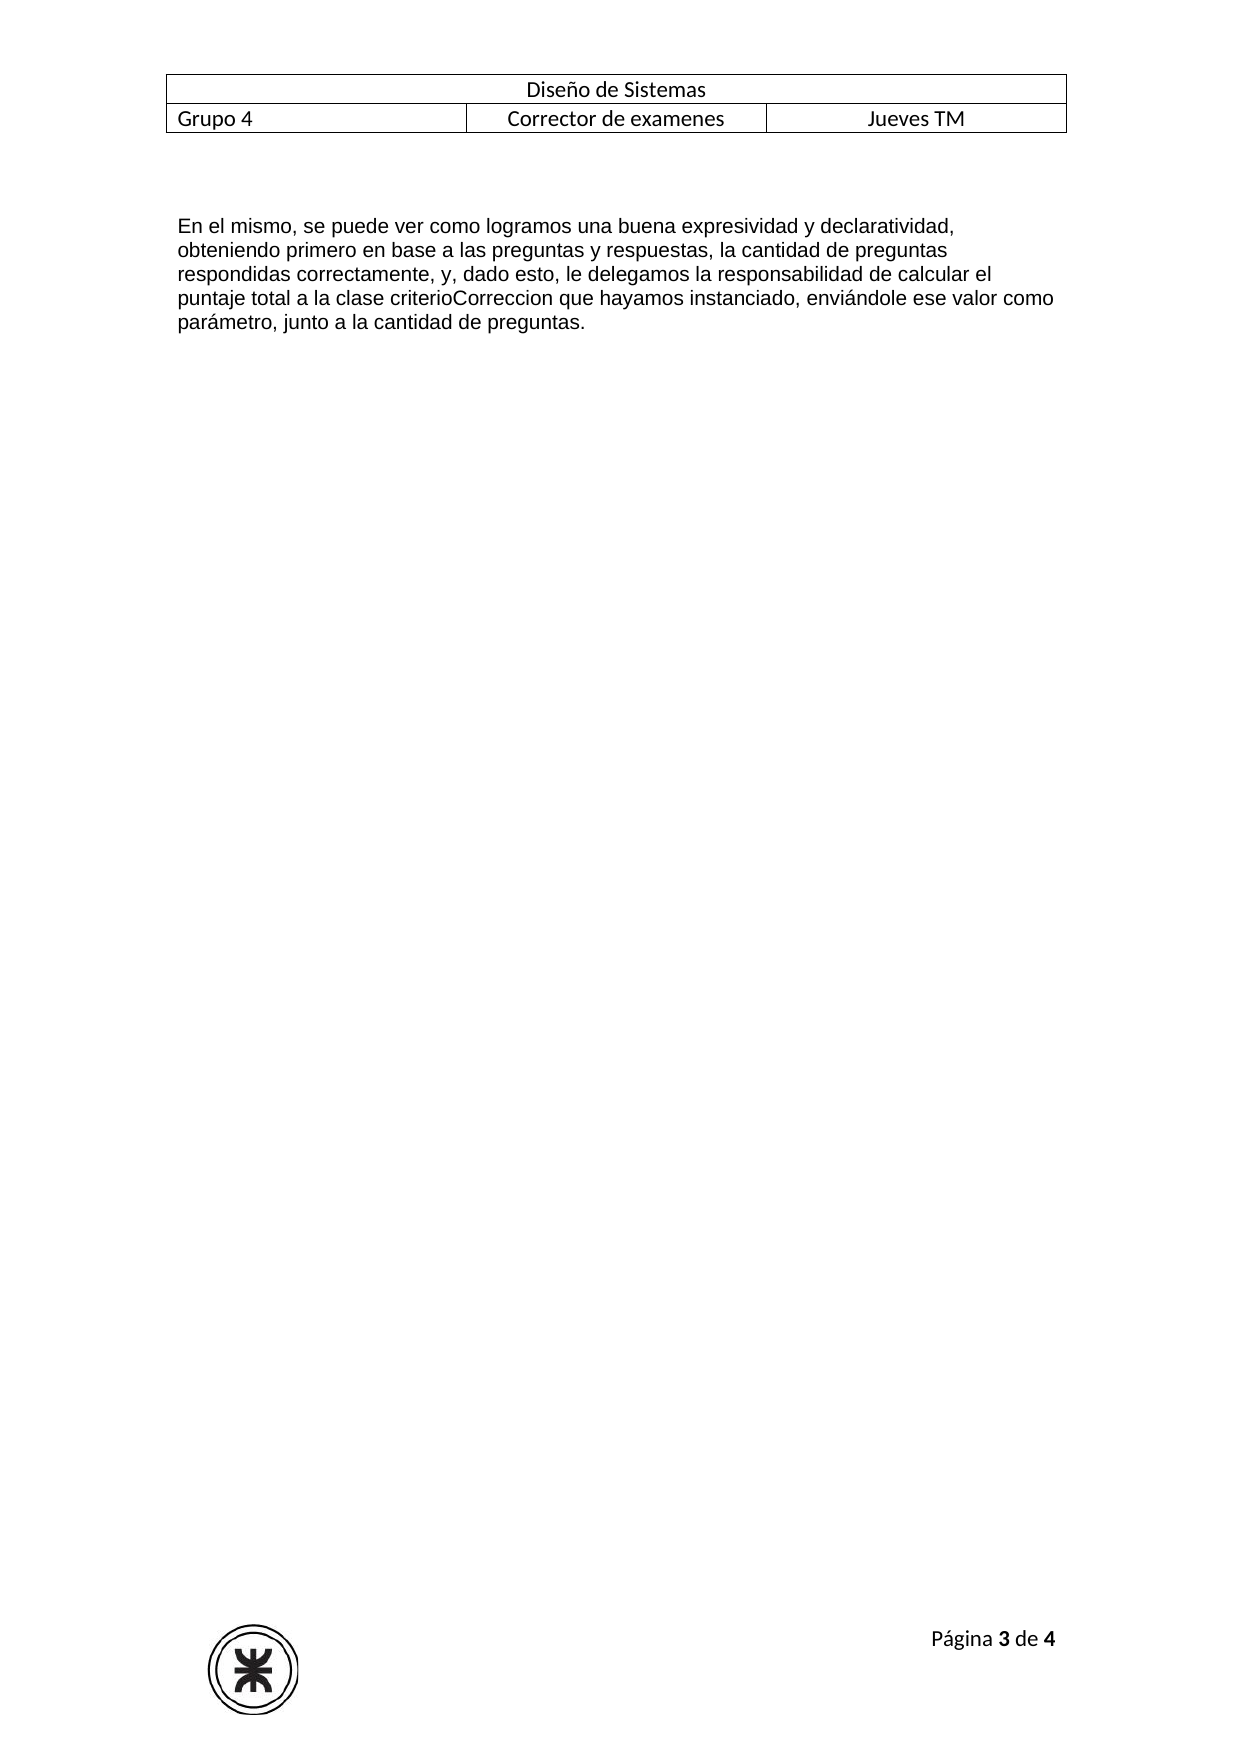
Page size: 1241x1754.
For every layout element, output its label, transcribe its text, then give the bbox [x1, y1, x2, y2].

text En el mismo, se puede ver como logramos una buena expresividad y declaratividad, obteniendo primero en base a las preguntas y respuestas, la cantidad de preguntas respondidas correctamente, y, dado esto, le delegamos la responsabilidad de calcular el puntaje total a la clase criterioCorreccion que hayamos instanciado, enviándole ese valor como parámetro, junto a la cantidad de preguntas. [177, 214, 1063, 334]
